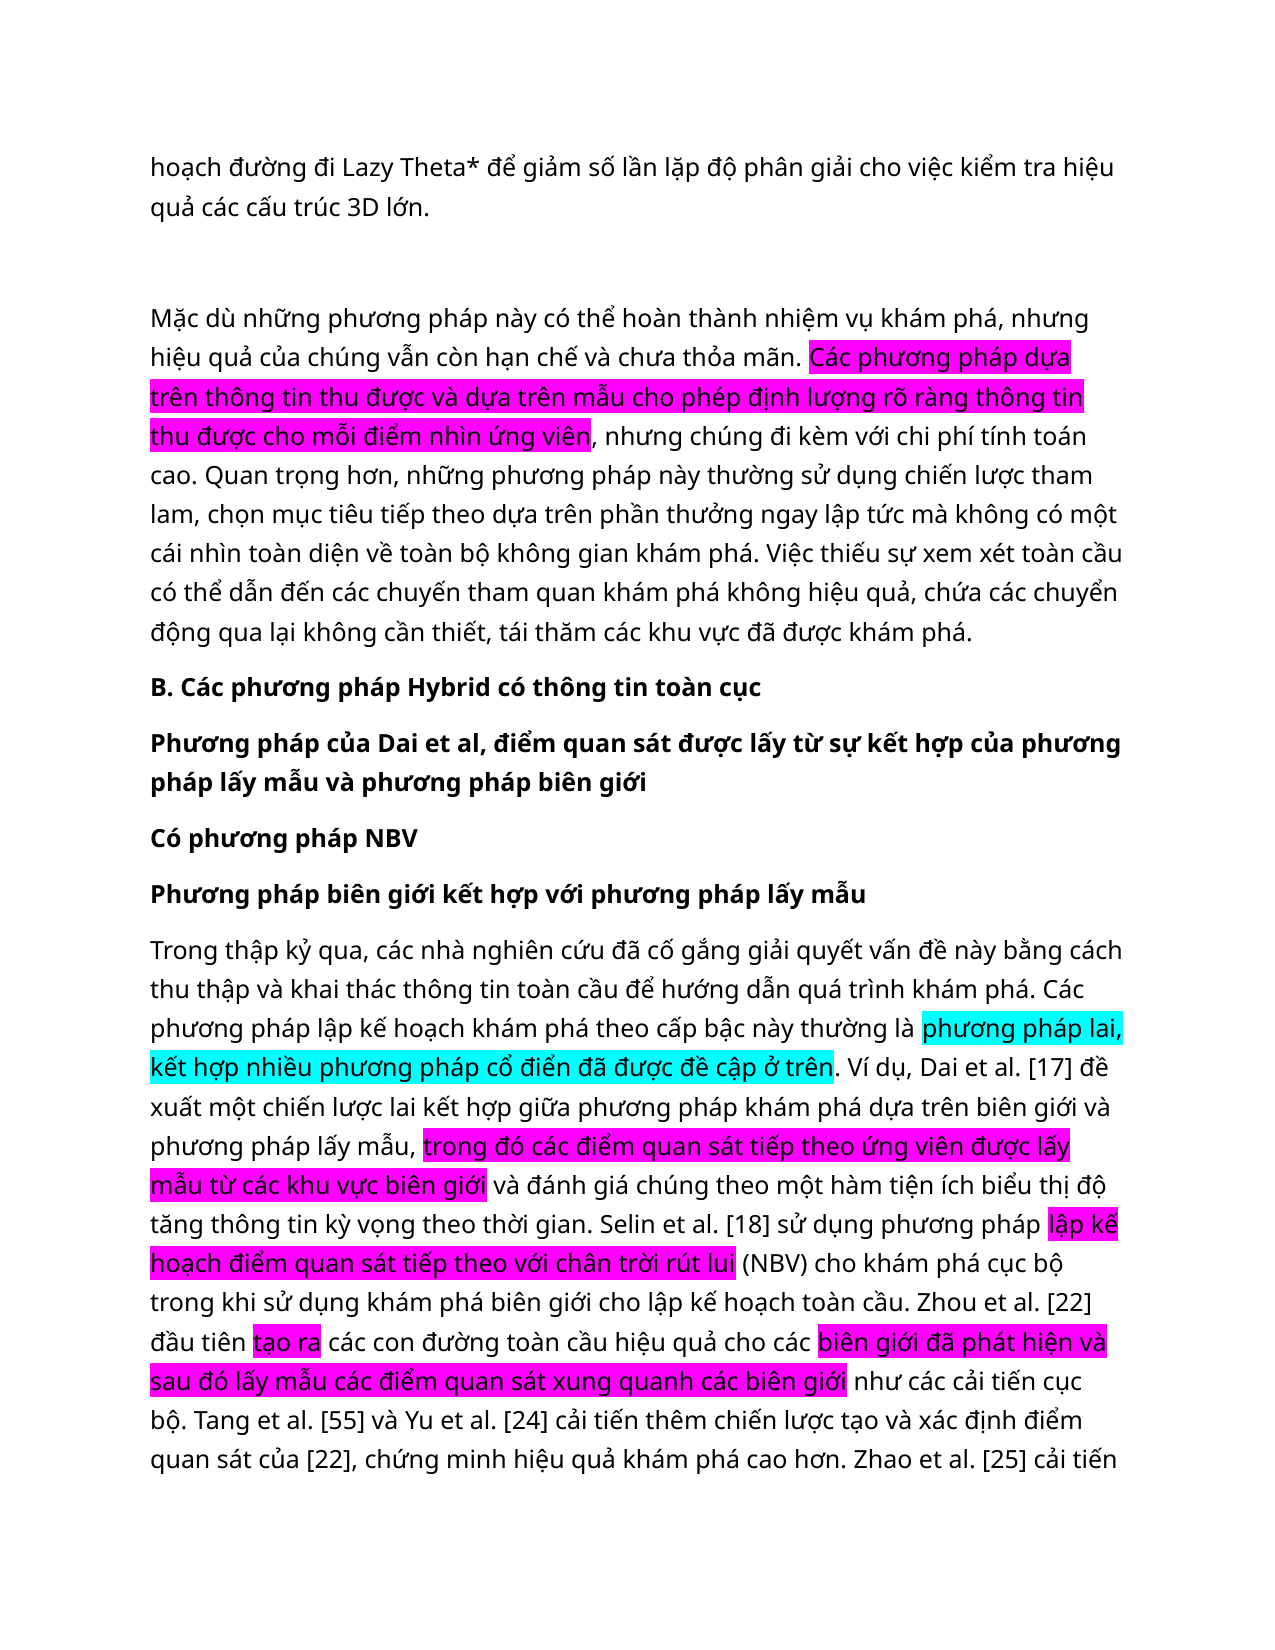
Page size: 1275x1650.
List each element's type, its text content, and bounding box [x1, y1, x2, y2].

text Phương pháp của Dai et al, điểm quan sát được lấy từ sự kết hợp của phương pháp lấy mẫu và phương pháp biên giới [150, 726, 1125, 799]
text B. Các phương pháp Hybrid có thông tin toàn cục [150, 670, 1125, 704]
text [150, 932, 1125, 1476]
text Phương pháp biên giới kết hợp với phương pháp lấy mẫu [150, 877, 1125, 911]
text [150, 150, 1125, 223]
text Có phương pháp NBV [150, 821, 1125, 855]
text Mặc dù những phương pháp này có thể hoàn thành nhiệm vụ khám phá, nhưng hiệu quả của chúng vẫn còn hạn chế và chưa thỏa mãn. Các phương pháp dựa trên thông tin thu được và dựa trên mẫu cho phép định lượng rõ ràng thông tin thu được cho mỗi điểm nhìn ứng viên, nhưng chúng đi kèm với chi phí tính toán cao. Quan trọng hơn, những phương pháp này thường sử dụng chiến lược tham lam, chọn mục tiêu tiếp theo dựa trên phần thưởng ngay lập tức mà không có một cái nhìn toàn diện về toàn bộ không gian khám phá. Việc thiếu sự xem xét toàn cầu có thể dẫn đến các chuyến tham quan khám phá không hiệu quả, chứa các chuyển động qua lại không cần thiết, tái thăm các khu vực đã được khám phá. [150, 301, 1125, 648]
